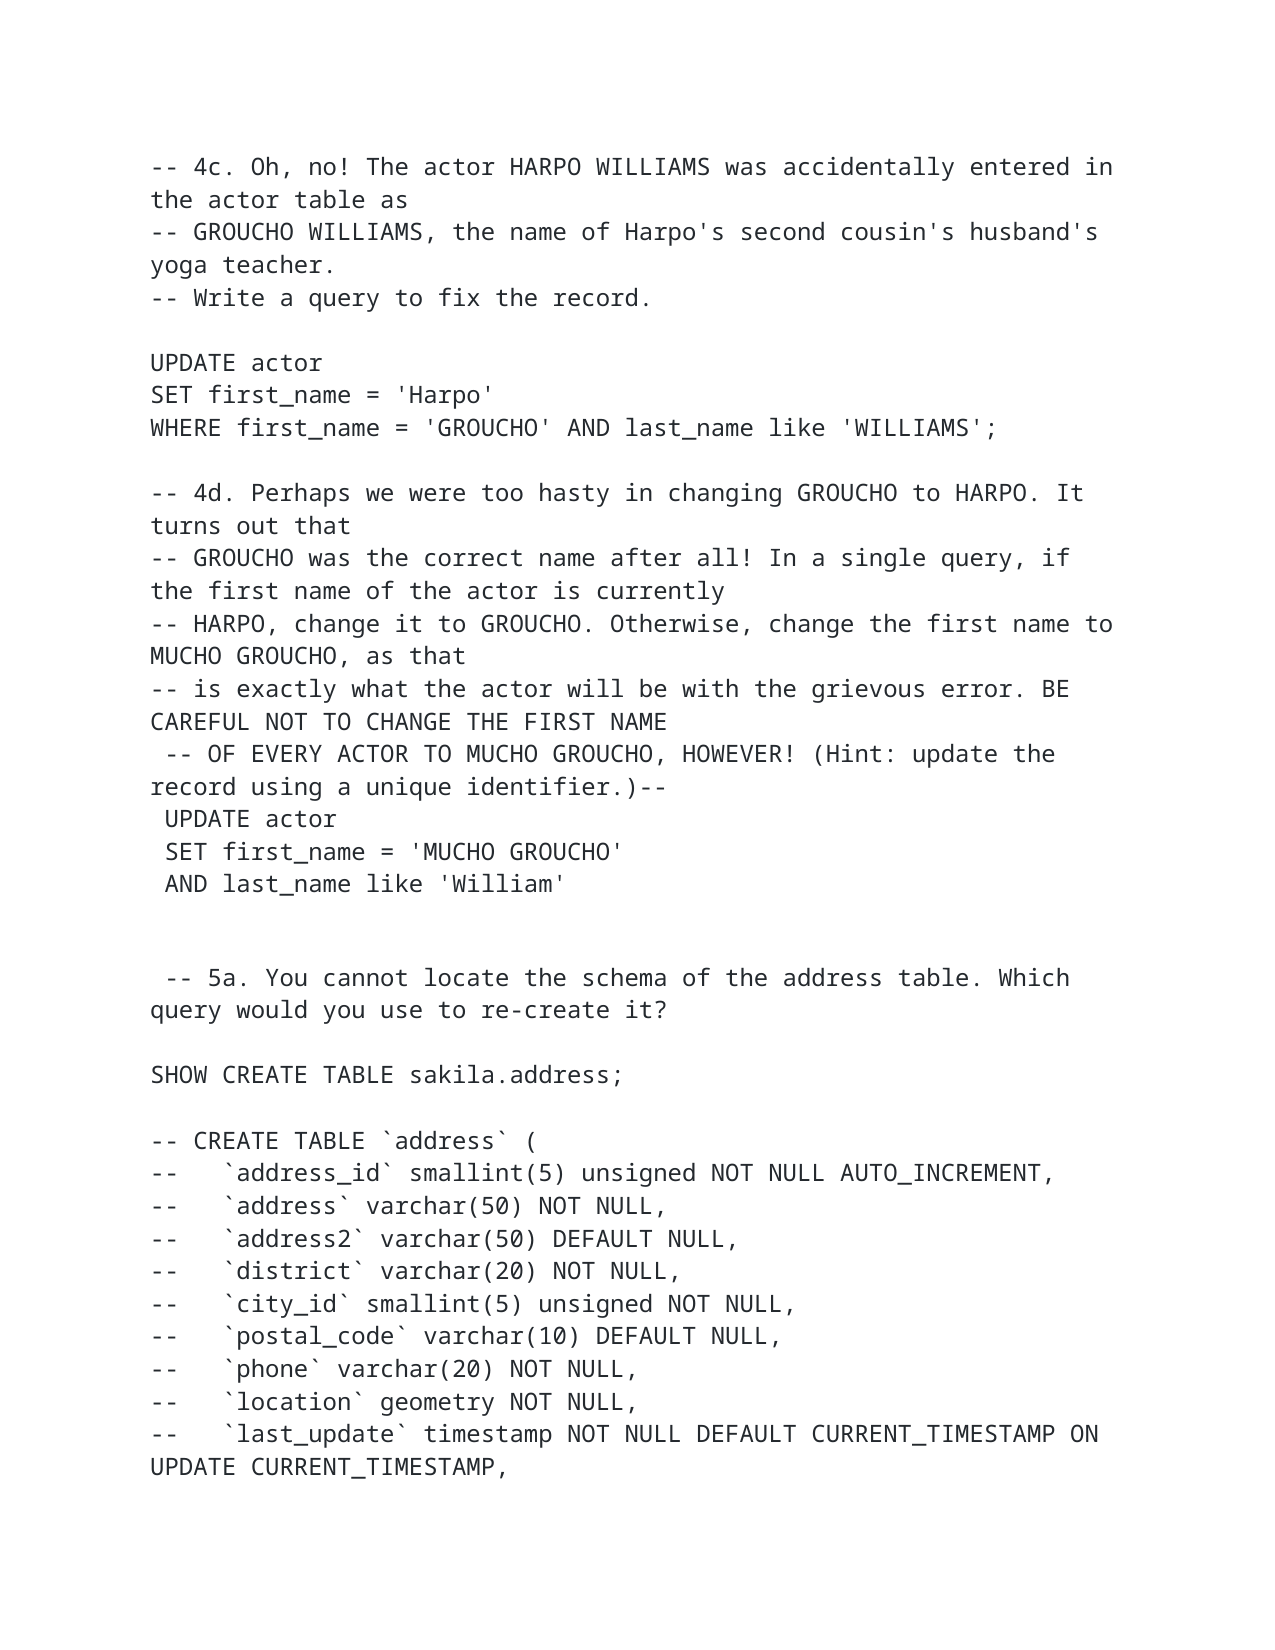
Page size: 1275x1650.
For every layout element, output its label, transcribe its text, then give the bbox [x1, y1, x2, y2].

text -- HARPO, change it to GROUCHO. Otherwise, change the first name to MUCHO GROUCHO, as that [150, 606, 1125, 672]
text -- `postal_code` varchar(10) DEFAULT NULL, [150, 1319, 1125, 1352]
text -- `address2` varchar(50) DEFAULT NULL, [150, 1221, 1125, 1254]
text AND last_name like 'William' [150, 867, 1125, 900]
text UPDATE actor [150, 802, 1125, 835]
text -- GROUCHO WILLIAMS, the name of Harpo's second cousin's husband's yoga teacher. [150, 215, 1125, 280]
text -- Write a query to fix the record. [150, 280, 1125, 313]
text -- is exactly what the actor will be with the grievous error. BE CAREFUL NOT TO CHANGE THE FIRST NAME [150, 672, 1125, 737]
text SET first_name = 'MUCHO GROUCHO' [150, 835, 1125, 867]
text -- `phone` varchar(20) NOT NULL, [150, 1352, 1125, 1384]
text SET first_name = 'Harpo' [150, 378, 1125, 411]
text SHOW CREATE TABLE sakila.address; [150, 1058, 1125, 1091]
text -- `address` varchar(50) NOT NULL, [150, 1189, 1125, 1221]
text -- 4d. Perhaps we were too hasty in changing GROUCHO to HARPO. It turns out that [150, 476, 1125, 541]
text UPDATE actor [150, 346, 1125, 378]
text -- OF EVERY ACTOR TO MUCHO GROUCHO, HOWEVER! (Hint: update the record using a unique identifier.)-- [150, 737, 1125, 802]
text -- `city_id` smallint(5) unsigned NOT NULL, [150, 1287, 1125, 1319]
text -- `location` geometry NOT NULL, [150, 1384, 1125, 1417]
text WHERE first_name = 'GROUCHO' AND last_name like 'WILLIAMS'; [150, 411, 1125, 443]
text -- `address_id` smallint(5) unsigned NOT NULL AUTO_INCREMENT, [150, 1156, 1125, 1189]
text -- CREATE TABLE `address` ( [150, 1123, 1125, 1156]
text -- `last_update` timestamp NOT NULL DEFAULT CURRENT_TIMESTAMP ON UPDATE CURRENT_TIMESTAMP, [150, 1417, 1125, 1482]
text -- GROUCHO was the correct name after all! In a single query, if the first name of the actor is currently [150, 541, 1125, 606]
text -- `district` varchar(20) NOT NULL, [150, 1254, 1125, 1287]
text -- 5a. You cannot locate the schema of the address table. Which query would you use to re-create it? [150, 961, 1125, 1026]
text -- 4c. Oh, no! The actor HARPO WILLIAMS was accidentally entered in the actor table as [150, 150, 1125, 215]
